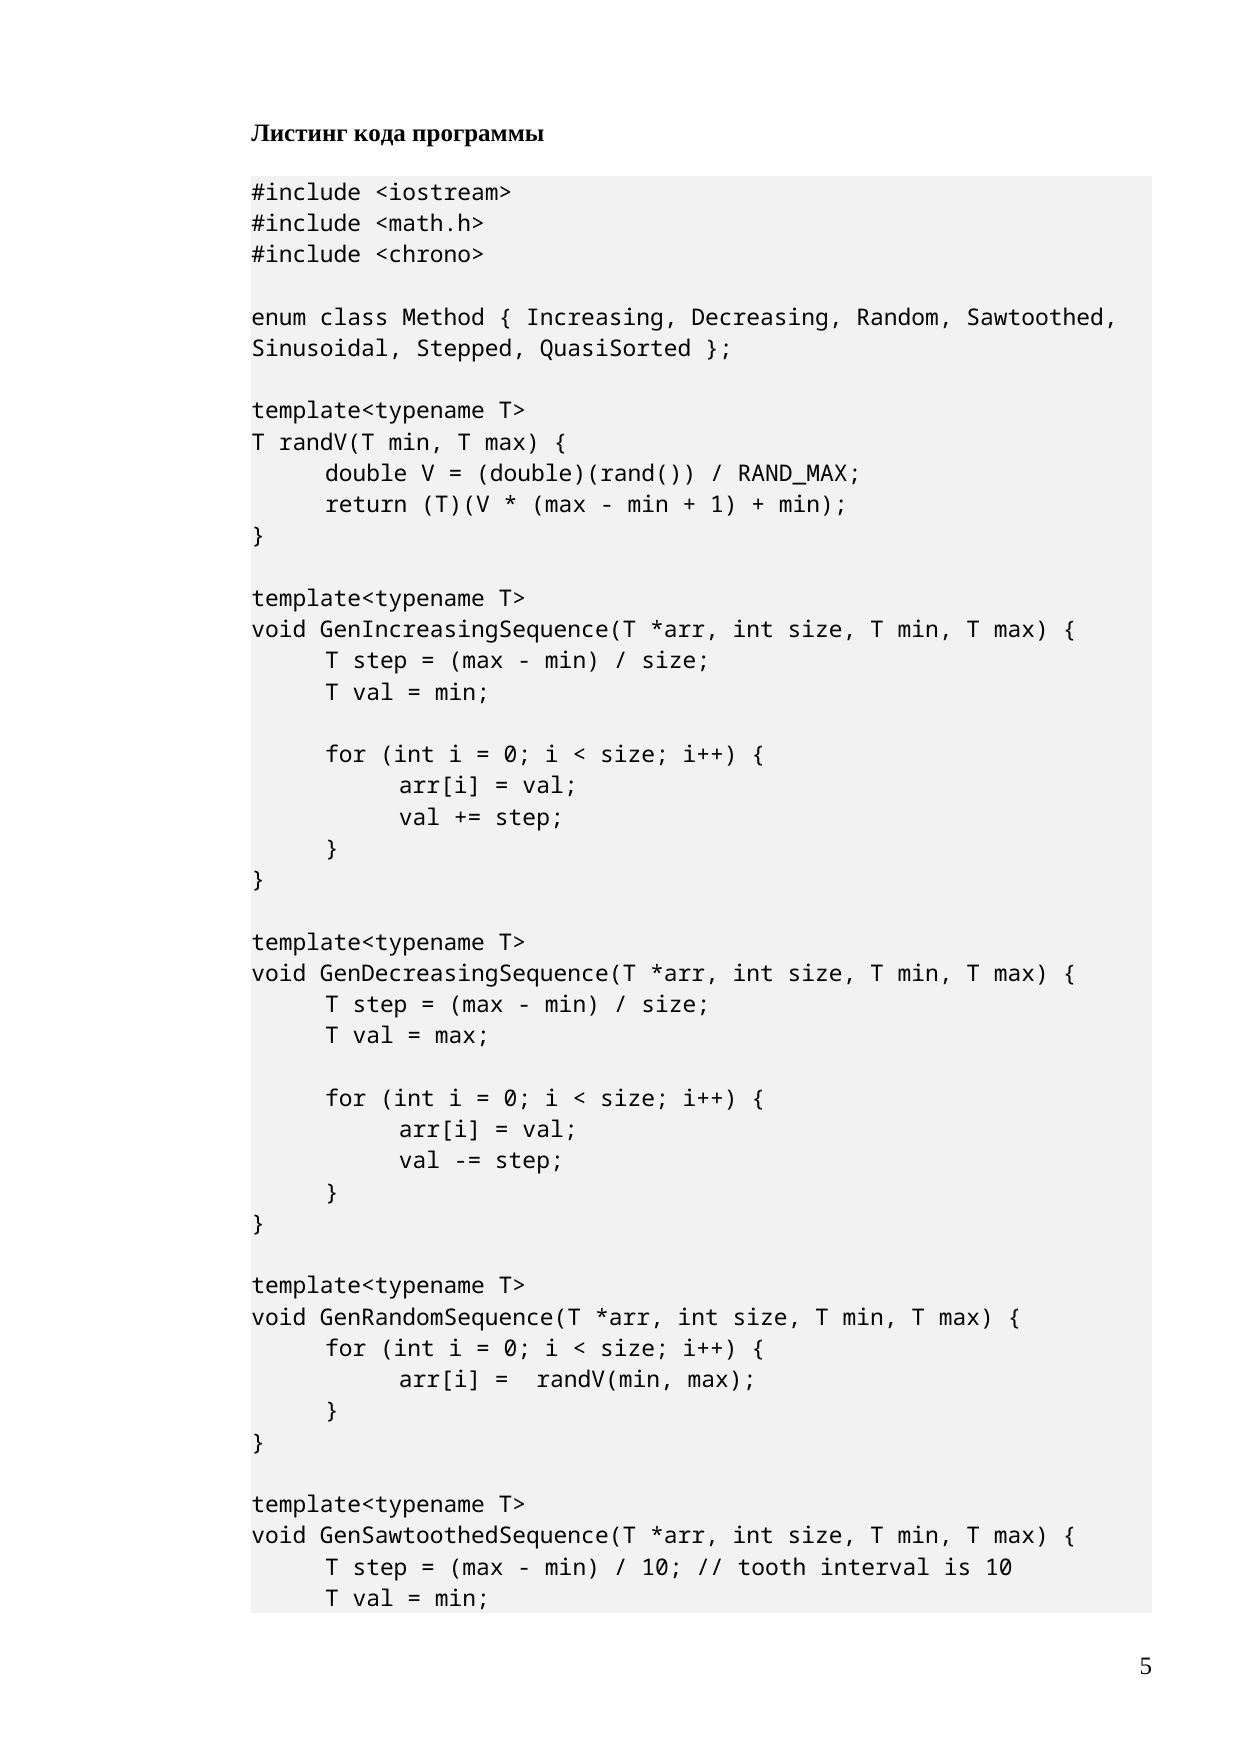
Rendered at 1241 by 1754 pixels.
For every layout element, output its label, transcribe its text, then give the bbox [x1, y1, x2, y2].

text val -= step; [251, 1144, 1152, 1176]
text #include <math.h> [251, 207, 1152, 238]
text template<typename T> [251, 926, 1152, 957]
text template<typename T> [251, 582, 1152, 613]
text T val = min; [251, 1582, 1152, 1613]
text #include <iostream> [251, 176, 1152, 207]
text T val = min; [251, 676, 1152, 707]
text enum class Method { Increasing, Decreasing, Random, Sawtoothed, Sinusoidal, Stepped, QuasiSorted }; [251, 301, 1152, 363]
text } [251, 832, 1152, 863]
text return (T)(V * (max - min + 1) + min); [251, 488, 1152, 519]
text T randV(T min, T max) { [251, 426, 1152, 457]
text void GenIncreasingSequence(T *arr, int size, T min, T max) { [251, 613, 1152, 644]
text template<typename T> [251, 1269, 1152, 1301]
text } [251, 1176, 1152, 1207]
text } [251, 1394, 1152, 1426]
text } [251, 1207, 1152, 1238]
text arr[i] = val; [251, 769, 1152, 801]
text for (int i = 0; i < size; i++) { [251, 1082, 1152, 1113]
text for (int i = 0; i < size; i++) { [251, 738, 1152, 769]
text template<typename T> [251, 394, 1152, 426]
text T val = max; [251, 1019, 1152, 1051]
text void GenDecreasingSequence(T *arr, int size, T min, T max) { [251, 957, 1152, 988]
text template<typename T> [251, 1488, 1152, 1519]
text } [251, 1426, 1152, 1457]
text #include <chrono> [251, 238, 1152, 269]
text T step = (max - min) / size; [251, 988, 1152, 1019]
text T step = (max - min) / 10; // tooth interval is 10 [251, 1551, 1152, 1582]
text for (int i = 0; i < size; i++) { [251, 1332, 1152, 1363]
text void GenSawtoothedSequence(T *arr, int size, T min, T max) { [251, 1519, 1152, 1551]
text T step = (max - min) / size; [251, 644, 1152, 676]
text val += step; [251, 801, 1152, 832]
text double V = (double)(rand()) / RAND_MAX; [251, 457, 1152, 488]
text } [251, 519, 1152, 551]
text arr[i] = randV(min, max); [251, 1363, 1152, 1394]
text } [251, 863, 1152, 894]
text arr[i] = val; [251, 1113, 1152, 1144]
text Листинг кода программы [177, 118, 1152, 147]
text void GenRandomSequence(T *arr, int size, T min, T max) { [251, 1301, 1152, 1332]
